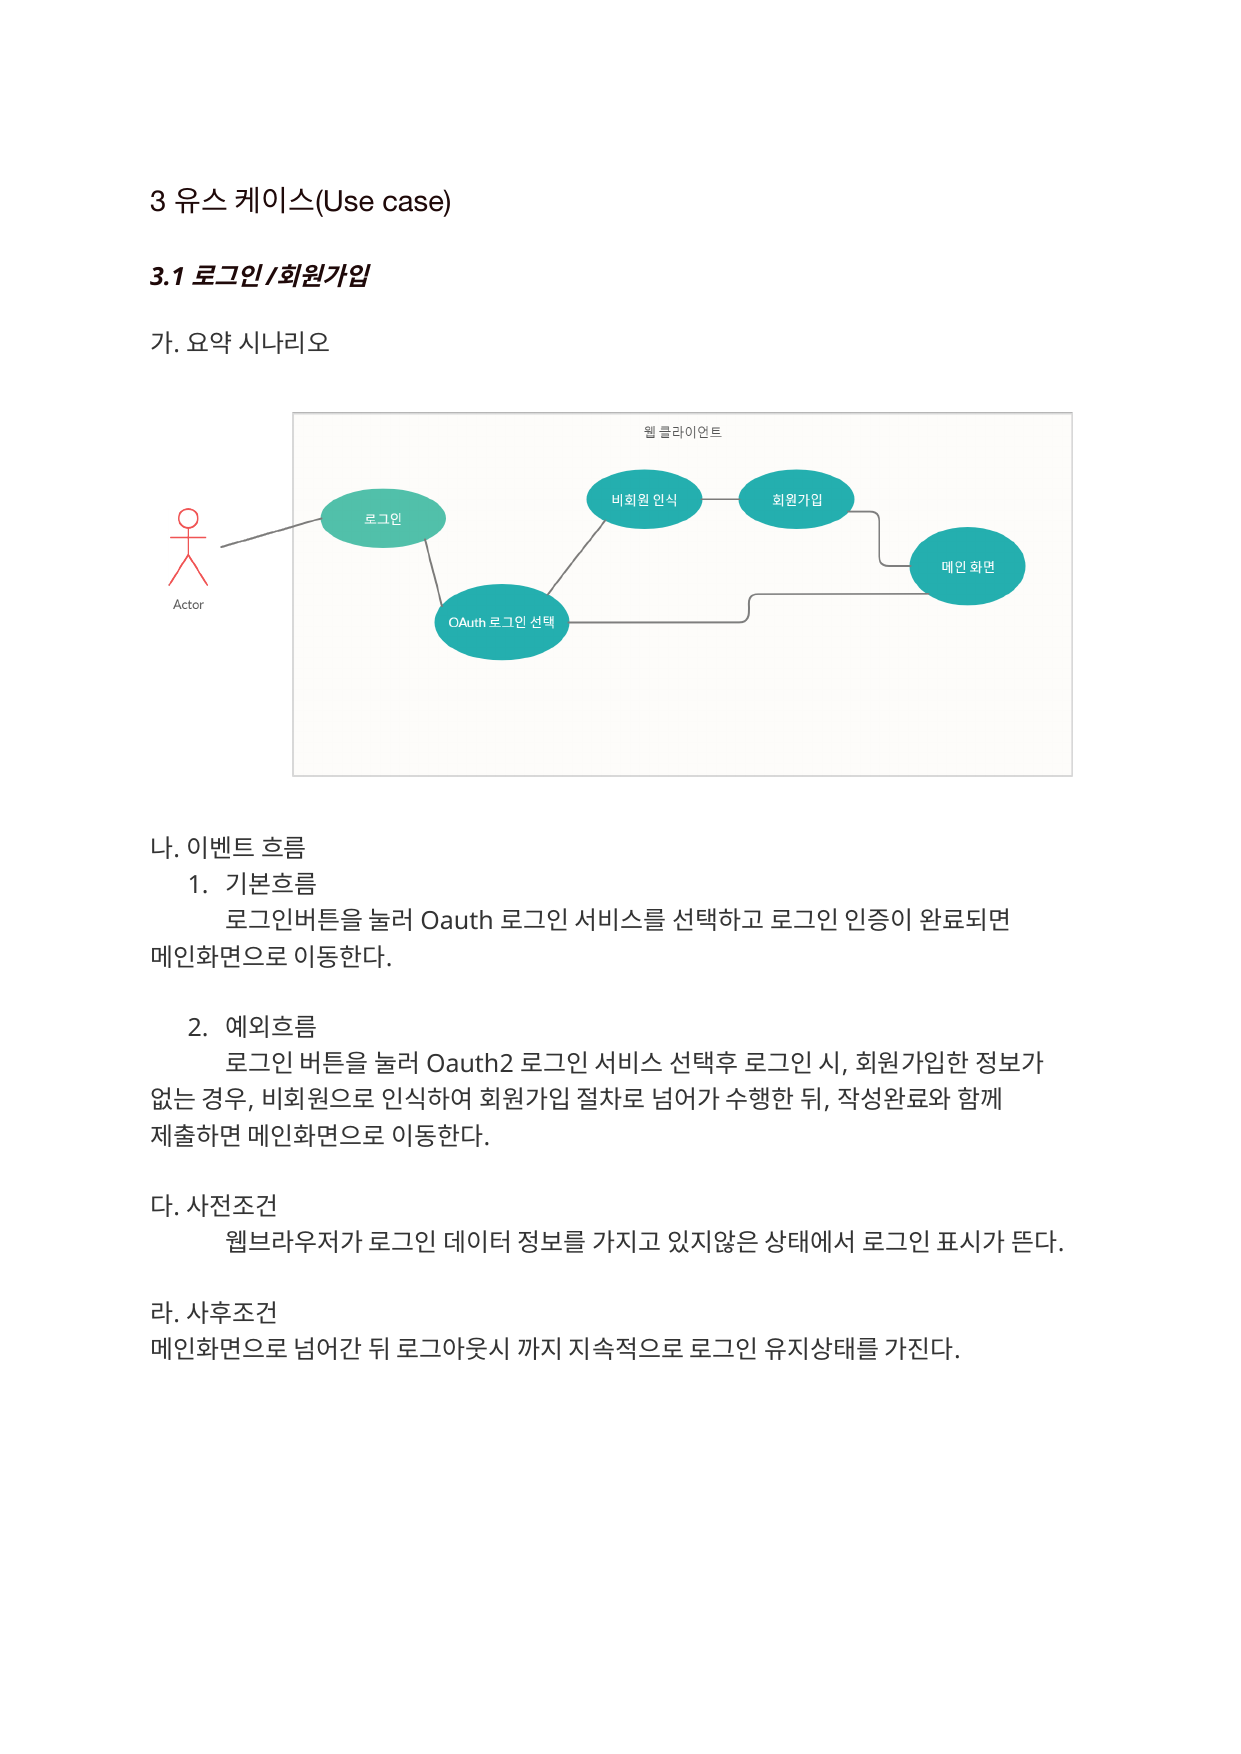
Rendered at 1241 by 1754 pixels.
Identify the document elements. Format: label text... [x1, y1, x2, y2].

text 메인화면으로 넘어간 뒤 로그아웃시 까지 지속적으로 로그인 유지상태를 가진다. [150, 1329, 1090, 1366]
list 기본흐름 [187, 864, 1090, 901]
list 예외흐름 [187, 1007, 1090, 1044]
text 다. 사전조건 [150, 1186, 1090, 1223]
text 로그인버튼을 눌러 Oauth 로그인 서비스를 선택하고 로그인 인증이 완료되면 메인화면으로 이동한다. [150, 901, 1090, 973]
text 가. 요약 시나리오 [150, 324, 1090, 360]
text 3 유스 케이스(Use case) [150, 177, 1090, 219]
text 웹브라우저가 로그인 데이터 정보를 가지고 있지않은 상태에서 로그인 표시가 뜬다. [150, 1223, 1090, 1259]
text 나. 이벤트 흐름 [150, 828, 1090, 864]
text 라. 사후조건 [150, 1293, 1090, 1329]
picture [150, 394, 1091, 795]
text 로그인 버튼을 눌러 Oauth2 로그인 서비스 선택후 로그인 시, 회원가입한 정보가 없는 경우, 비회원으로 인식하여 회원가입 절차로 넘어가 수행한 뒤, 작성완료와 함께 제출하면 메인화면으로 이동한다. [150, 1044, 1090, 1152]
